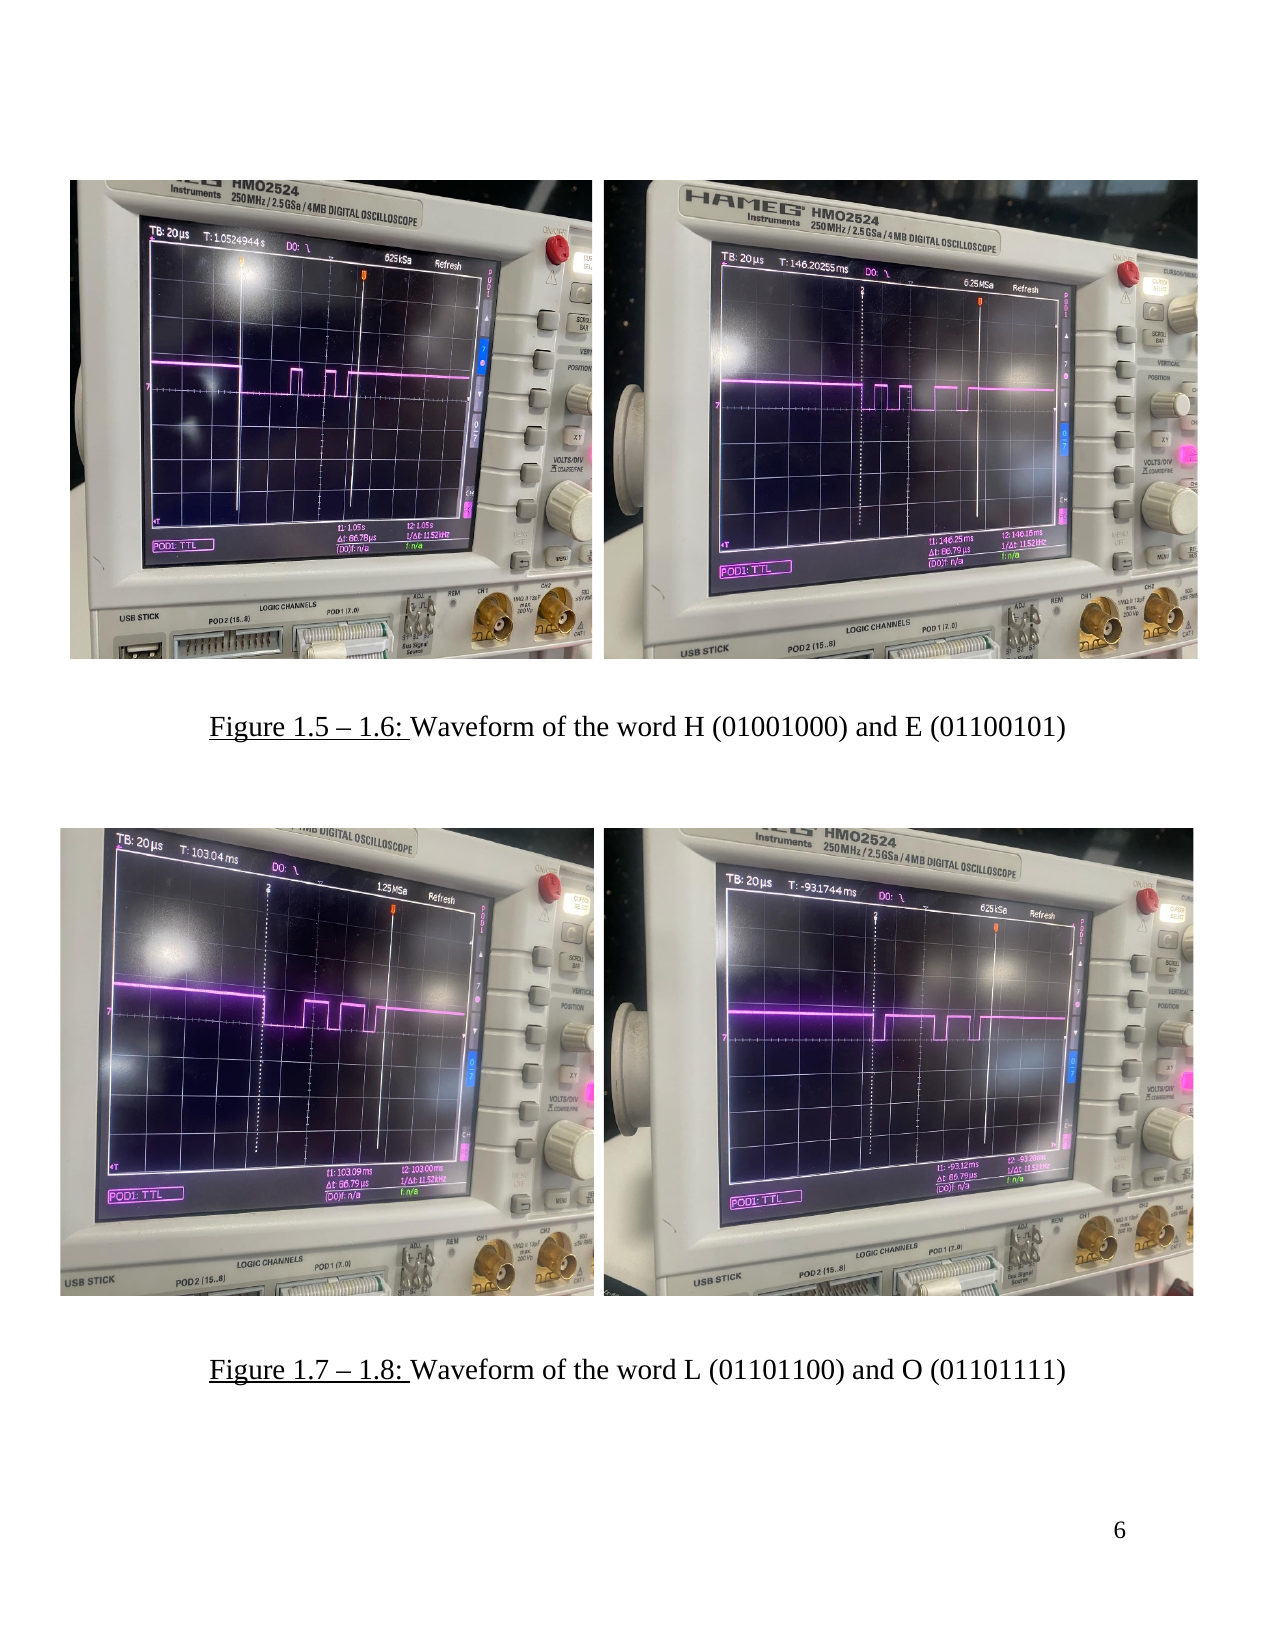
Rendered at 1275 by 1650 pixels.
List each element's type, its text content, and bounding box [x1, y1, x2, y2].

text Figure 1.5 – 1.6: Waveform of the word H (01001000) and E (01100101) [150, 709, 1125, 743]
picture [60, 828, 594, 1296]
picture [603, 180, 1198, 659]
picture [70, 180, 593, 659]
picture [603, 828, 1194, 1296]
